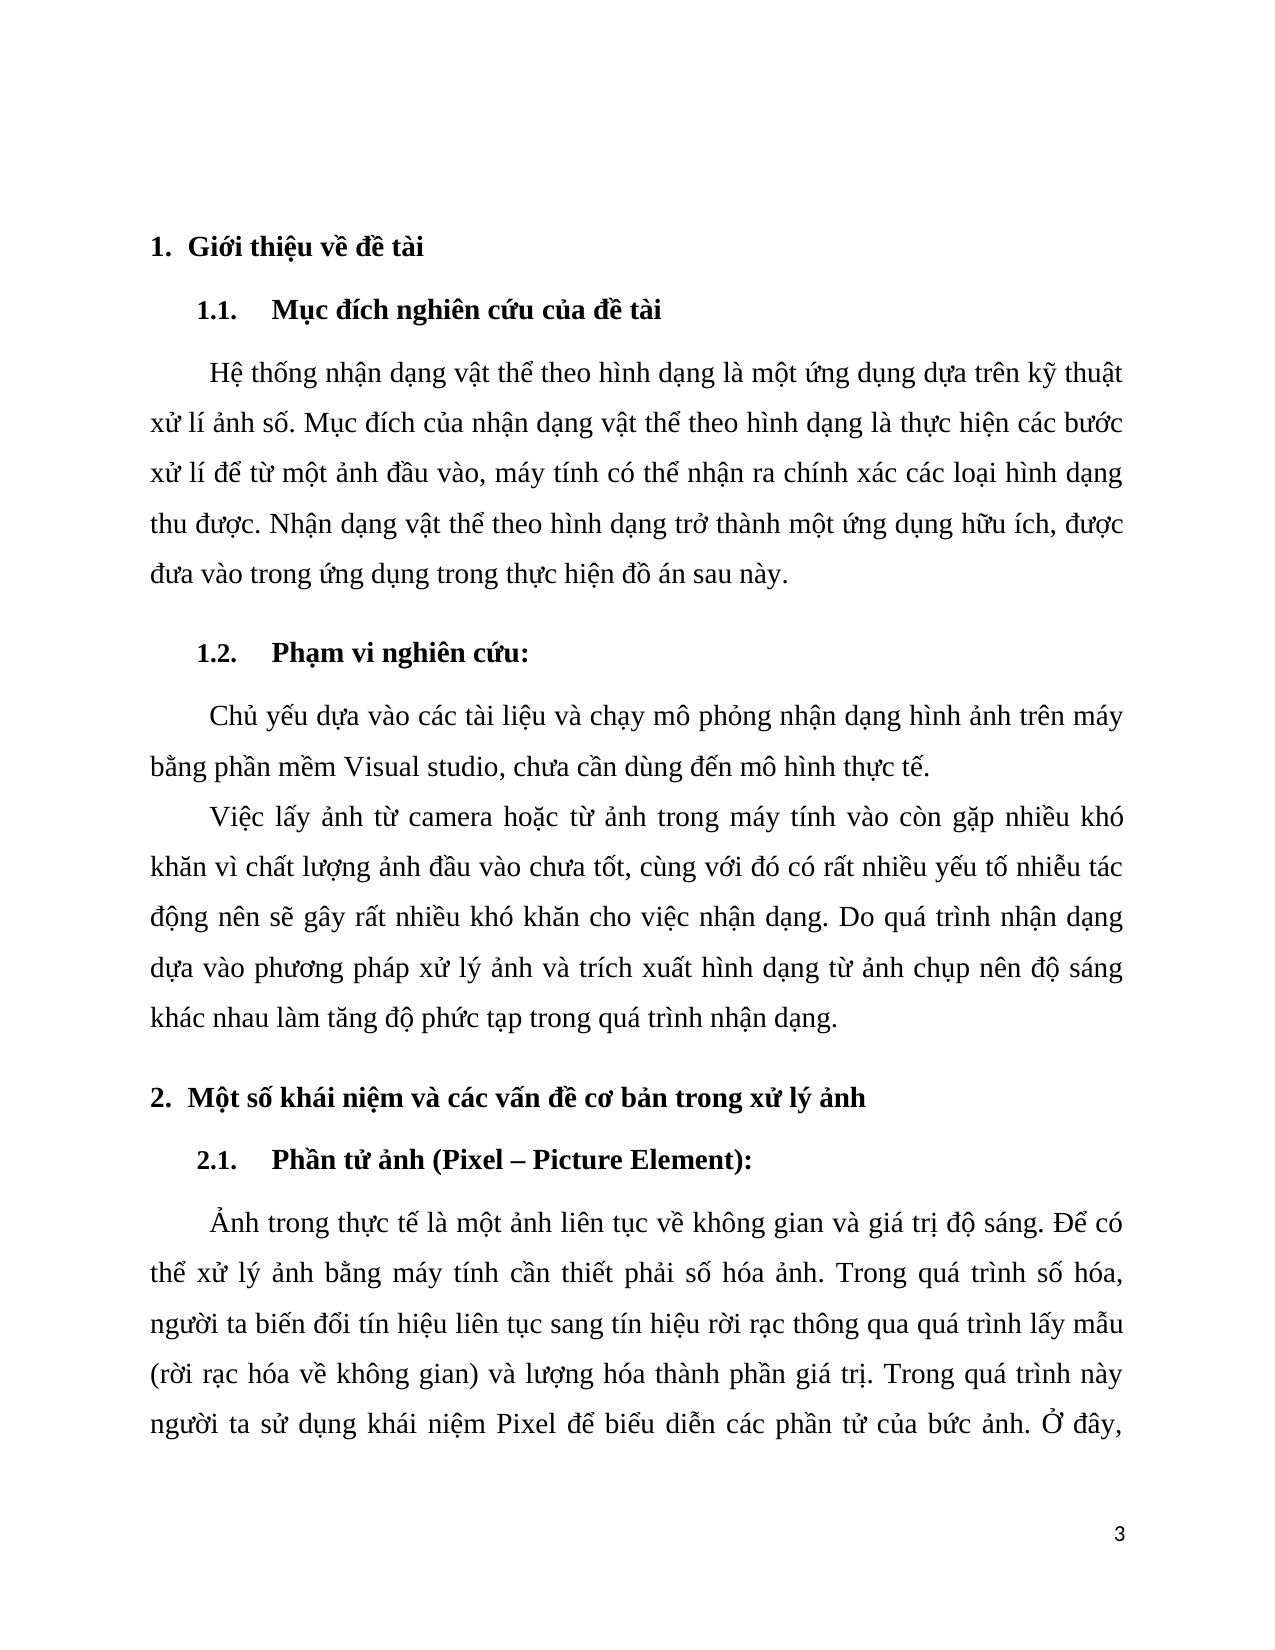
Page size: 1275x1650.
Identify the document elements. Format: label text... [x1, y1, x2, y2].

text Một số khái niệm và các vấn đề cơ bản trong xử lý ảnh [150, 1080, 1125, 1113]
text Phần tử ảnh (Pixel – Picture Element): [196, 1142, 1125, 1176]
text Việc lấy ảnh từ camera hoặc từ ảnh trong máy tính vào còn gặp nhiều khó khăn vì chất lượng ảnh đầu vào chưa tốt, cùng với đó có rất nhiều yếu tố nhiễu tác động nên sẽ gây rất nhiều khó khăn cho việc nhận dạng. Do quá trình nhận dạng dựa vào phương pháp xử lý ảnh và trích xuất hình dạng từ ảnh chụp nên độ sáng khác nhau làm tăng độ phức tạp trong quá trình nhận dạng. [150, 799, 1125, 1034]
text Chủ yếu dựa vào các tài liệu và chạy mô phỏng nhận dạng hình ảnh trên máy bằng phần mềm Visual studio, chưa cần dùng đến mô hình thực tế. [150, 698, 1125, 782]
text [150, 1205, 1125, 1440]
text Phạm vi nghiên cứu: [196, 636, 1125, 669]
text Giới thiệu về đề tài [150, 229, 1125, 263]
text Hệ thống nhận dạng vật thể theo hình dạng là một ứng dụng dựa trên kỹ thuật xử lí ảnh số. Mục đích của nhận dạng vật thể theo hình dạng là thực hiện các bước xử lí để từ một ảnh đầu vào, máy tính có thể nhận ra chính xác các loại hình dạng thu được. Nhận dạng vật thể theo hình dạng trở thành một ứng dụng hữu ích, được đưa vào trong ứng dụng trong thực hiện đồ án sau này. [150, 355, 1125, 590]
text Mục đích nghiên cứu của đề tài [196, 292, 1125, 326]
